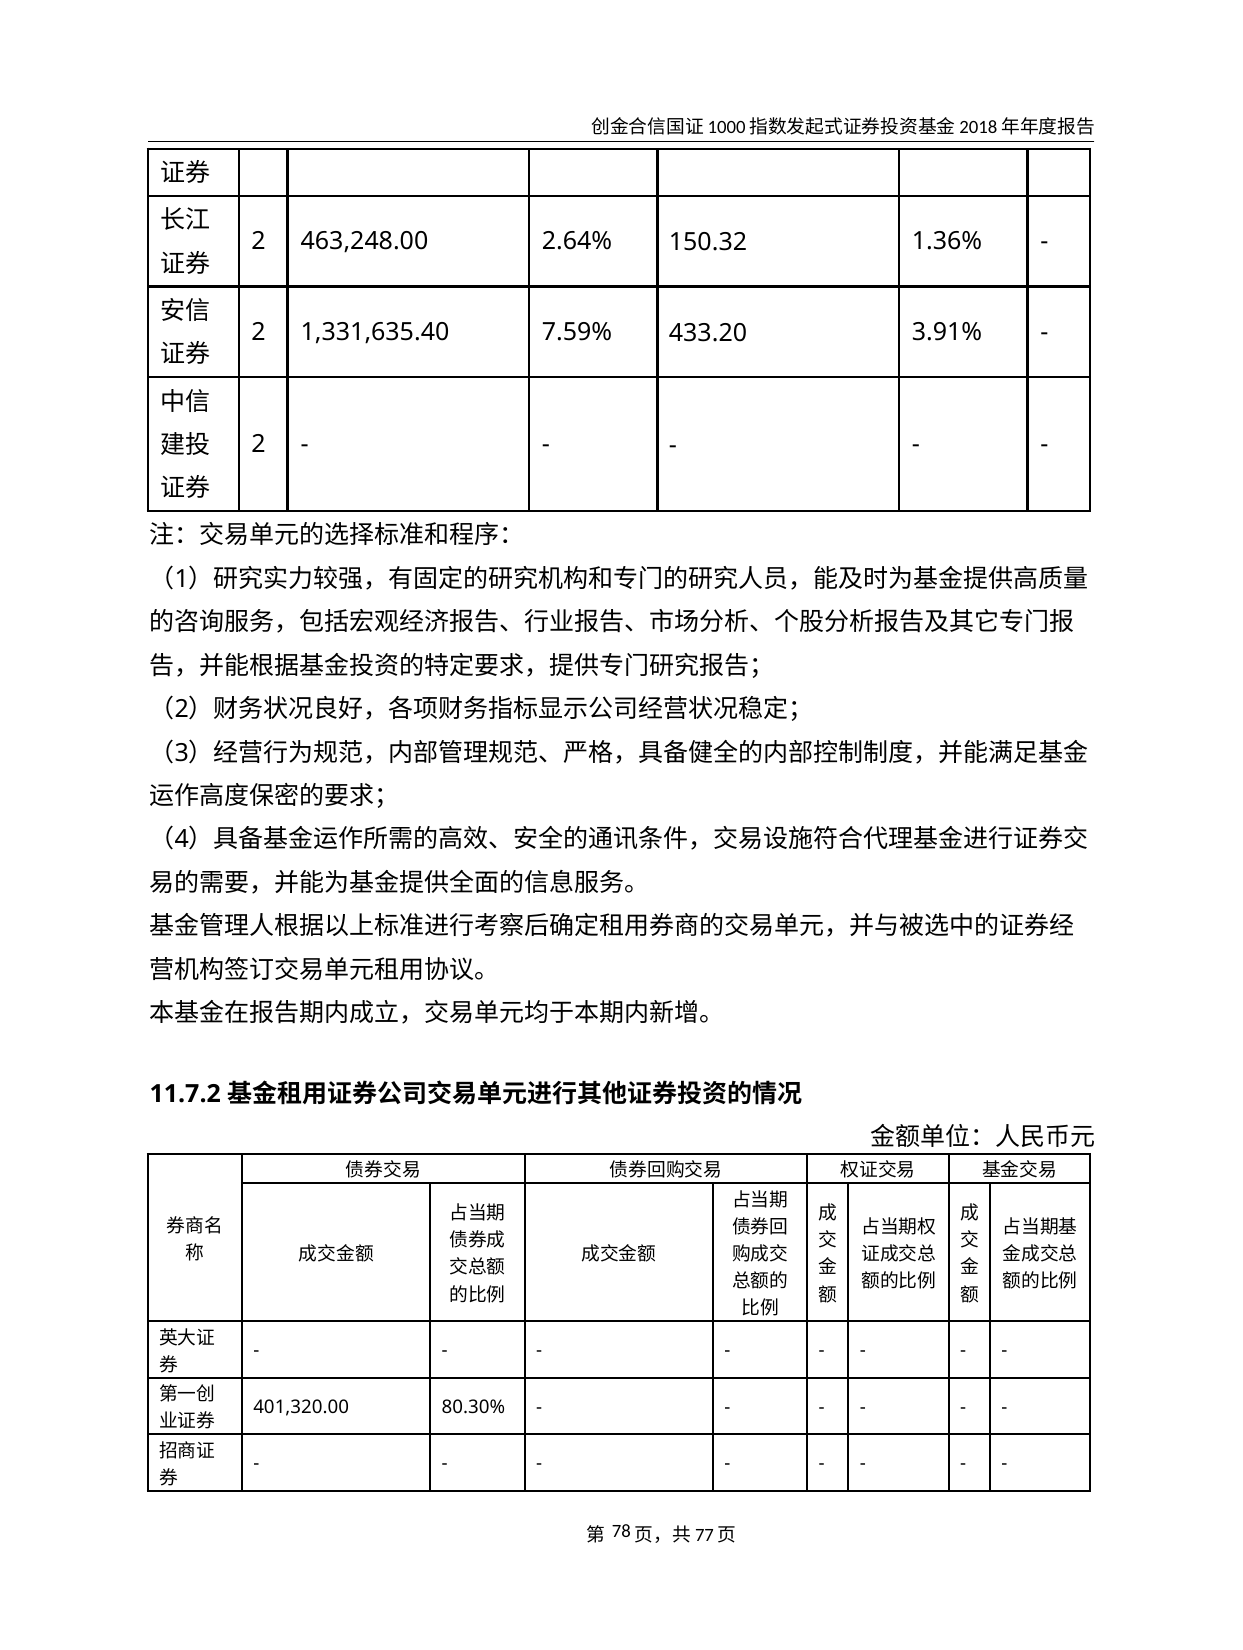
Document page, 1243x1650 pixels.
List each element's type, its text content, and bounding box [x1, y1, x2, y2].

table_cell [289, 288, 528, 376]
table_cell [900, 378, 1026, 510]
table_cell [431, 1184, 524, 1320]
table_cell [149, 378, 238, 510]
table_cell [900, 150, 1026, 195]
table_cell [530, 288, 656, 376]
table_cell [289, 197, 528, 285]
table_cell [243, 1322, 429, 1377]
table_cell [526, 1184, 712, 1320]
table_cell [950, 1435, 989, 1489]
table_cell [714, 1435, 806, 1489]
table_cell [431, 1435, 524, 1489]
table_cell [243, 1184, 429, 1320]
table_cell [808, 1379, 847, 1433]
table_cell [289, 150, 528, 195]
text 金额单位：人民币元 [148, 1117, 1094, 1153]
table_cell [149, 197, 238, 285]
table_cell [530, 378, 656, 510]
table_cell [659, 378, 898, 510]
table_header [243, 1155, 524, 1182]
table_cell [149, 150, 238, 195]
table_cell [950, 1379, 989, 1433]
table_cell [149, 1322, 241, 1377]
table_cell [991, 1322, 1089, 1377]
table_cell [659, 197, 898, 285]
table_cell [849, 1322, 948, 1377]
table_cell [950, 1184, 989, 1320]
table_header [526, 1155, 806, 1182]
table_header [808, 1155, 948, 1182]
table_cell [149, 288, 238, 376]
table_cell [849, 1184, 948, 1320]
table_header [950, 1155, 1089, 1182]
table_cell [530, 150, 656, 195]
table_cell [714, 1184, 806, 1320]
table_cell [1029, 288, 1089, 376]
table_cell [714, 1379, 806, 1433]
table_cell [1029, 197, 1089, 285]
text 11.7.2 基金租用证券公司交易单元进行其他证券投资的情况 [149, 1073, 1094, 1109]
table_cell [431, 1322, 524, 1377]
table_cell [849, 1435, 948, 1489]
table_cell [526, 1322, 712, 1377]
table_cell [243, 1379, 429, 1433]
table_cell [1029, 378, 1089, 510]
text 注：交易单元的选择标准和程序： （1）研究实力较强，有固定的研究机构和专门的研究人员，能及时为基金提供高质量的咨询服务，包括宏观经济报告、行业报告、市场分析、个股分析报告及其它专门报告，并能根据基金投资的特定要求，提供专门研究报告； （2）财务状况良好，各项财务指标显示公司经营状况稳定； （3）经营行为规范，内部管理规范、严格，具备健全的内部控制制度，并能满足基金运作高度保密的要求； （4）具备基金运作所需的高效、安全的通讯条件，交易设施符合代理基金进行证券交易的需要，并能为基金提供全面的信息服务。 基金管理人根据以上标准进行考察后确定租用券商的交易单元，并与被选中的证券经营机构签订交易单元租用协议。 本基金在报告期内成立，交易单元均于本期内新增。 [149, 515, 1094, 1029]
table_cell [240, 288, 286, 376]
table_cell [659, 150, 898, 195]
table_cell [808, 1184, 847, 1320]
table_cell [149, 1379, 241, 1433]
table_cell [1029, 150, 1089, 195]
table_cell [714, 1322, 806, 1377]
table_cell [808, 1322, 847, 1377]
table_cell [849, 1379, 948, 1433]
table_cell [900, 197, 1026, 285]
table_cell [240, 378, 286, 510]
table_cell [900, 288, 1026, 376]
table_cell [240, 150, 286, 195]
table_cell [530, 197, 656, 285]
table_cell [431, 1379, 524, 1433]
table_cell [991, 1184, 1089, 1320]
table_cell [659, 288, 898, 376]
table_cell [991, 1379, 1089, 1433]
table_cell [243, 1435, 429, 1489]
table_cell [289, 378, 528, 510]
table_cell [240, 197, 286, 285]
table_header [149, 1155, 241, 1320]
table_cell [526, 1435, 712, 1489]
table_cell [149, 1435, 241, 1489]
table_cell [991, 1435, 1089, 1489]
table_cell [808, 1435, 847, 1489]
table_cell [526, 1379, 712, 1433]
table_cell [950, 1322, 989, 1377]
